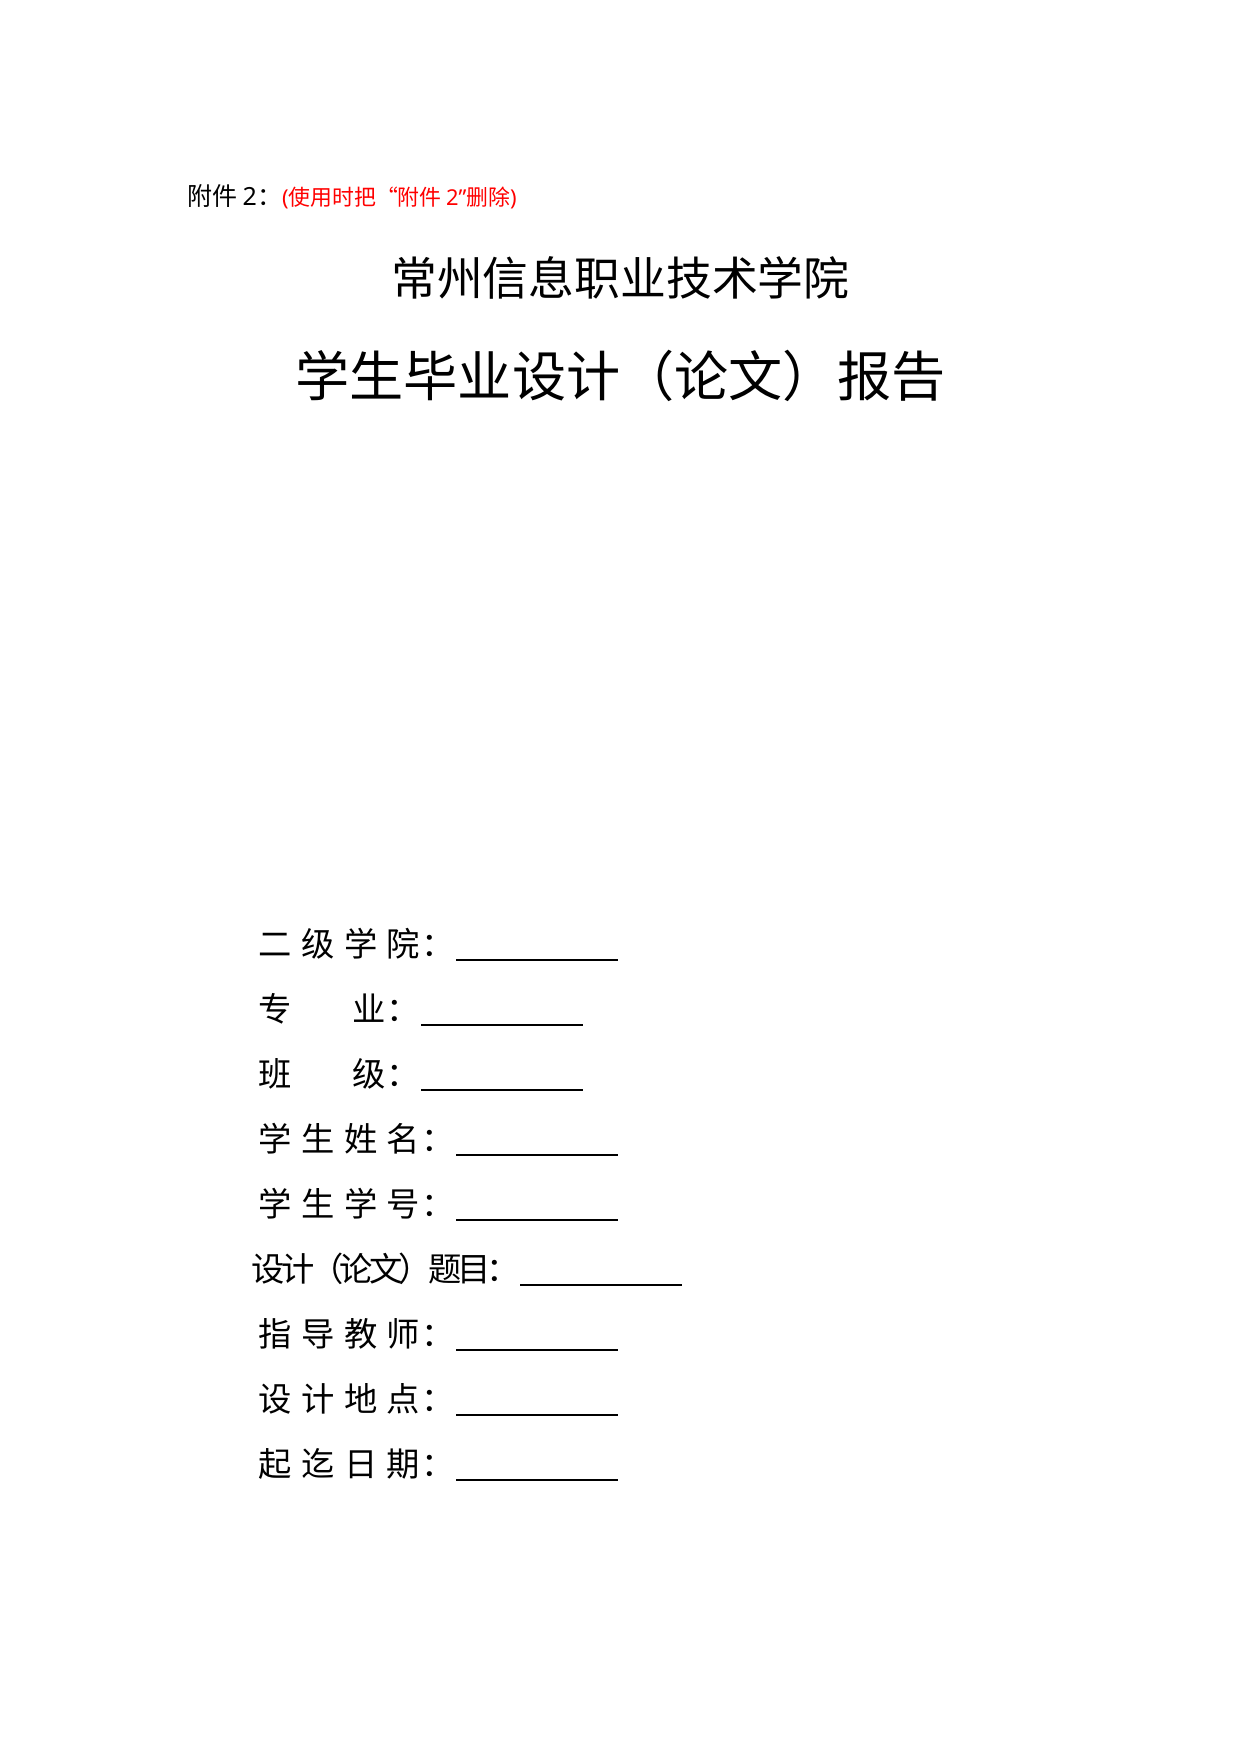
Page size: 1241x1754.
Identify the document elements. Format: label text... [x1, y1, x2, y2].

text 学 生 学 号： [187, 1169, 1053, 1234]
text 起 迄 日 期： [187, 1429, 1053, 1494]
text 设计（论文）题目： [187, 1234, 1053, 1299]
text 常州信息职业技术学院 [187, 227, 1053, 324]
text 二 级 学 院： [187, 909, 1053, 974]
text 设 计 地 点： [187, 1364, 1053, 1429]
text 专 业： [187, 974, 1053, 1039]
text 学生毕业设计（论文）报告 [187, 324, 1053, 422]
text 附件2：(使用时把“附件2”删除) [187, 162, 1053, 227]
text 班 级： [187, 1039, 1053, 1104]
text 学 生 姓 名： [187, 1104, 1053, 1169]
text 指 导 教 师： [187, 1299, 1053, 1364]
